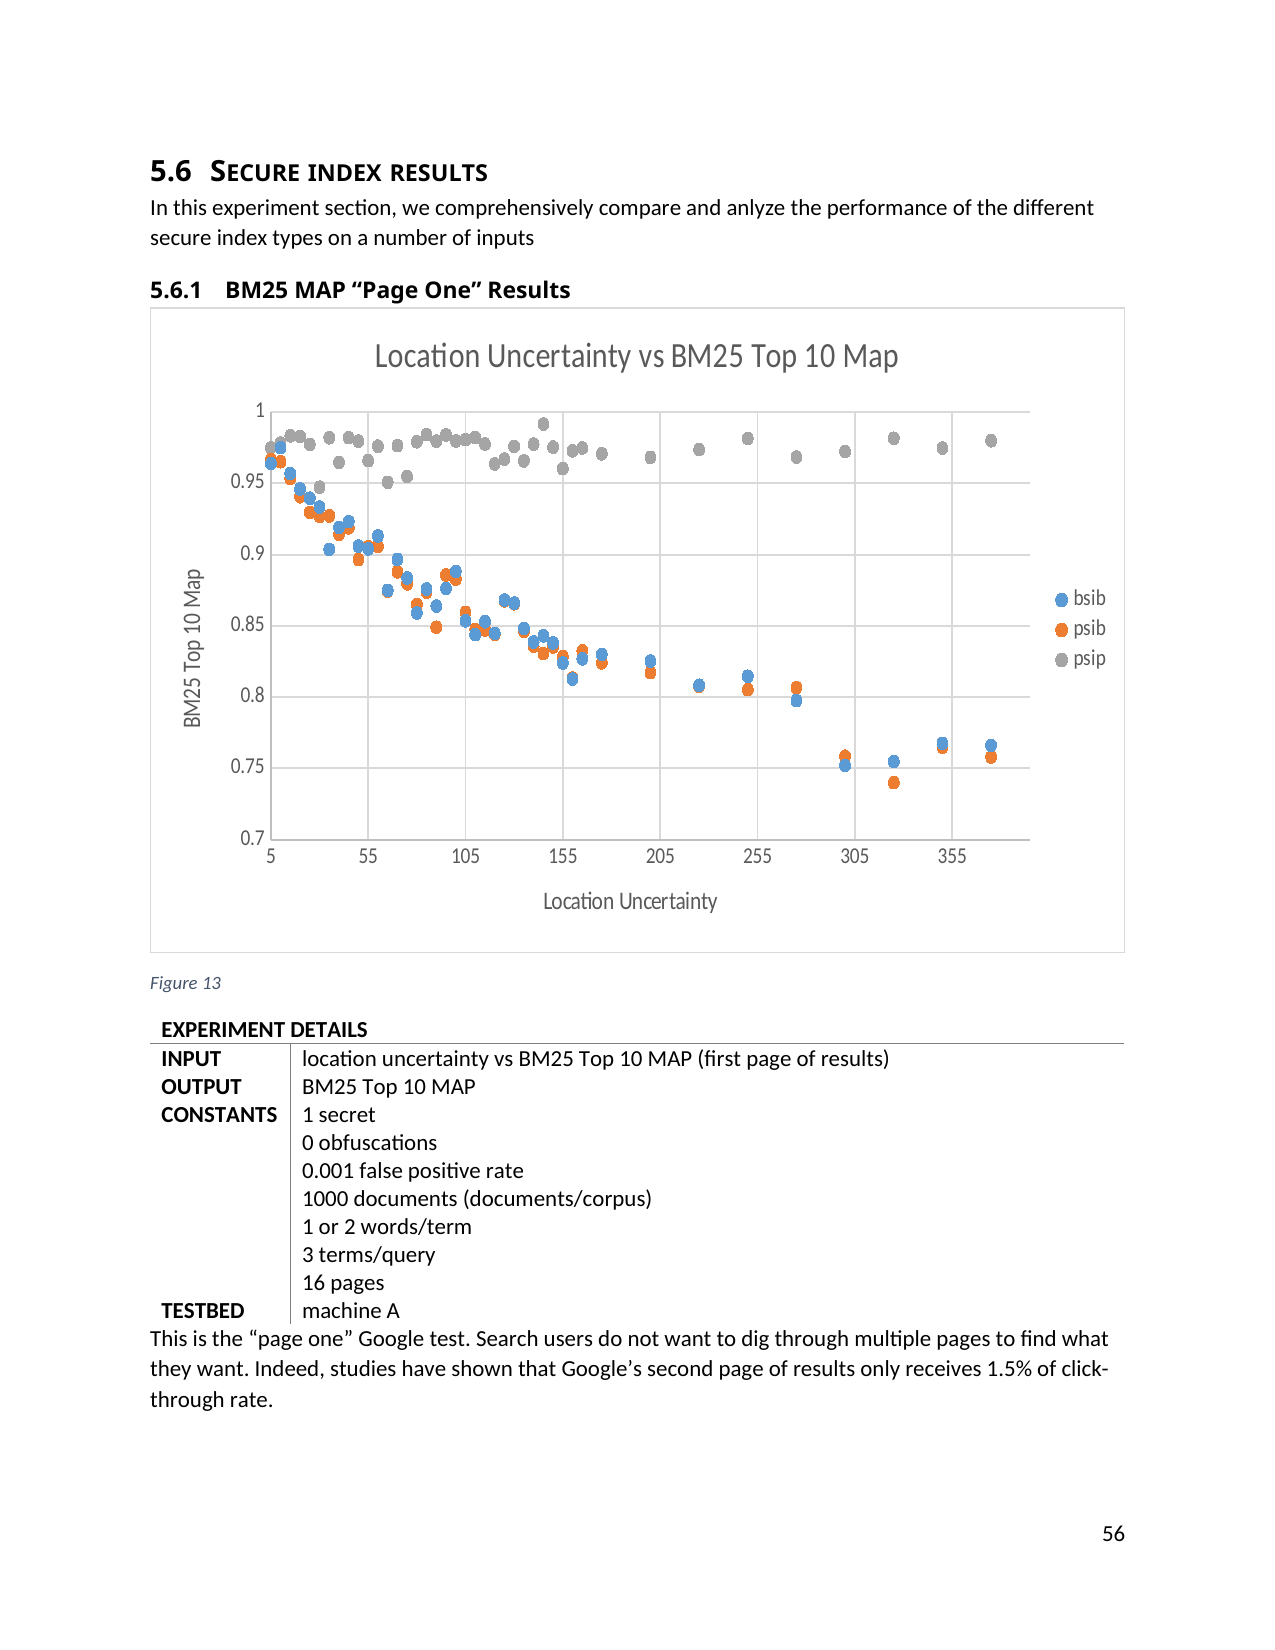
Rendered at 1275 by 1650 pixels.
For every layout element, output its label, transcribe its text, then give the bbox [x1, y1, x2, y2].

text This is the “page one” Google test. Search users do not want to dig through multiple pages to find what they want. Indeed, studies have shown that Google’s second page of results only receives 1.5% of click-through rate. [150, 1324, 1125, 1413]
table_cell Input [150, 1044, 290, 1072]
table_cell BM25 Top 10 MAP [291, 1072, 1124, 1100]
table_header Experiment Details [150, 1015, 1124, 1043]
subtitle Secure index results [150, 150, 1125, 190]
text In this experiment section, we comprehensively compare and anlyze the performance of the different secure index types on a number of inputs [150, 193, 1125, 251]
table_cell 1 secret 0 obfuscations 0.001 false positive rate 1000 documents (documents/corpus) 1 or 2 words/term 3 terms/query 16 pages [291, 1100, 1124, 1296]
subtitle BM25 MAP “Page One” Results [150, 274, 1125, 305]
table_cell Testbed [150, 1296, 290, 1324]
table_cell Constants [150, 1100, 290, 1296]
table_cell Output [150, 1072, 290, 1100]
table_cell machine A [291, 1296, 1124, 1324]
table_cell location uncertainty vs BM25 Top 10 MAP (first page of results) [291, 1044, 1039, 1072]
